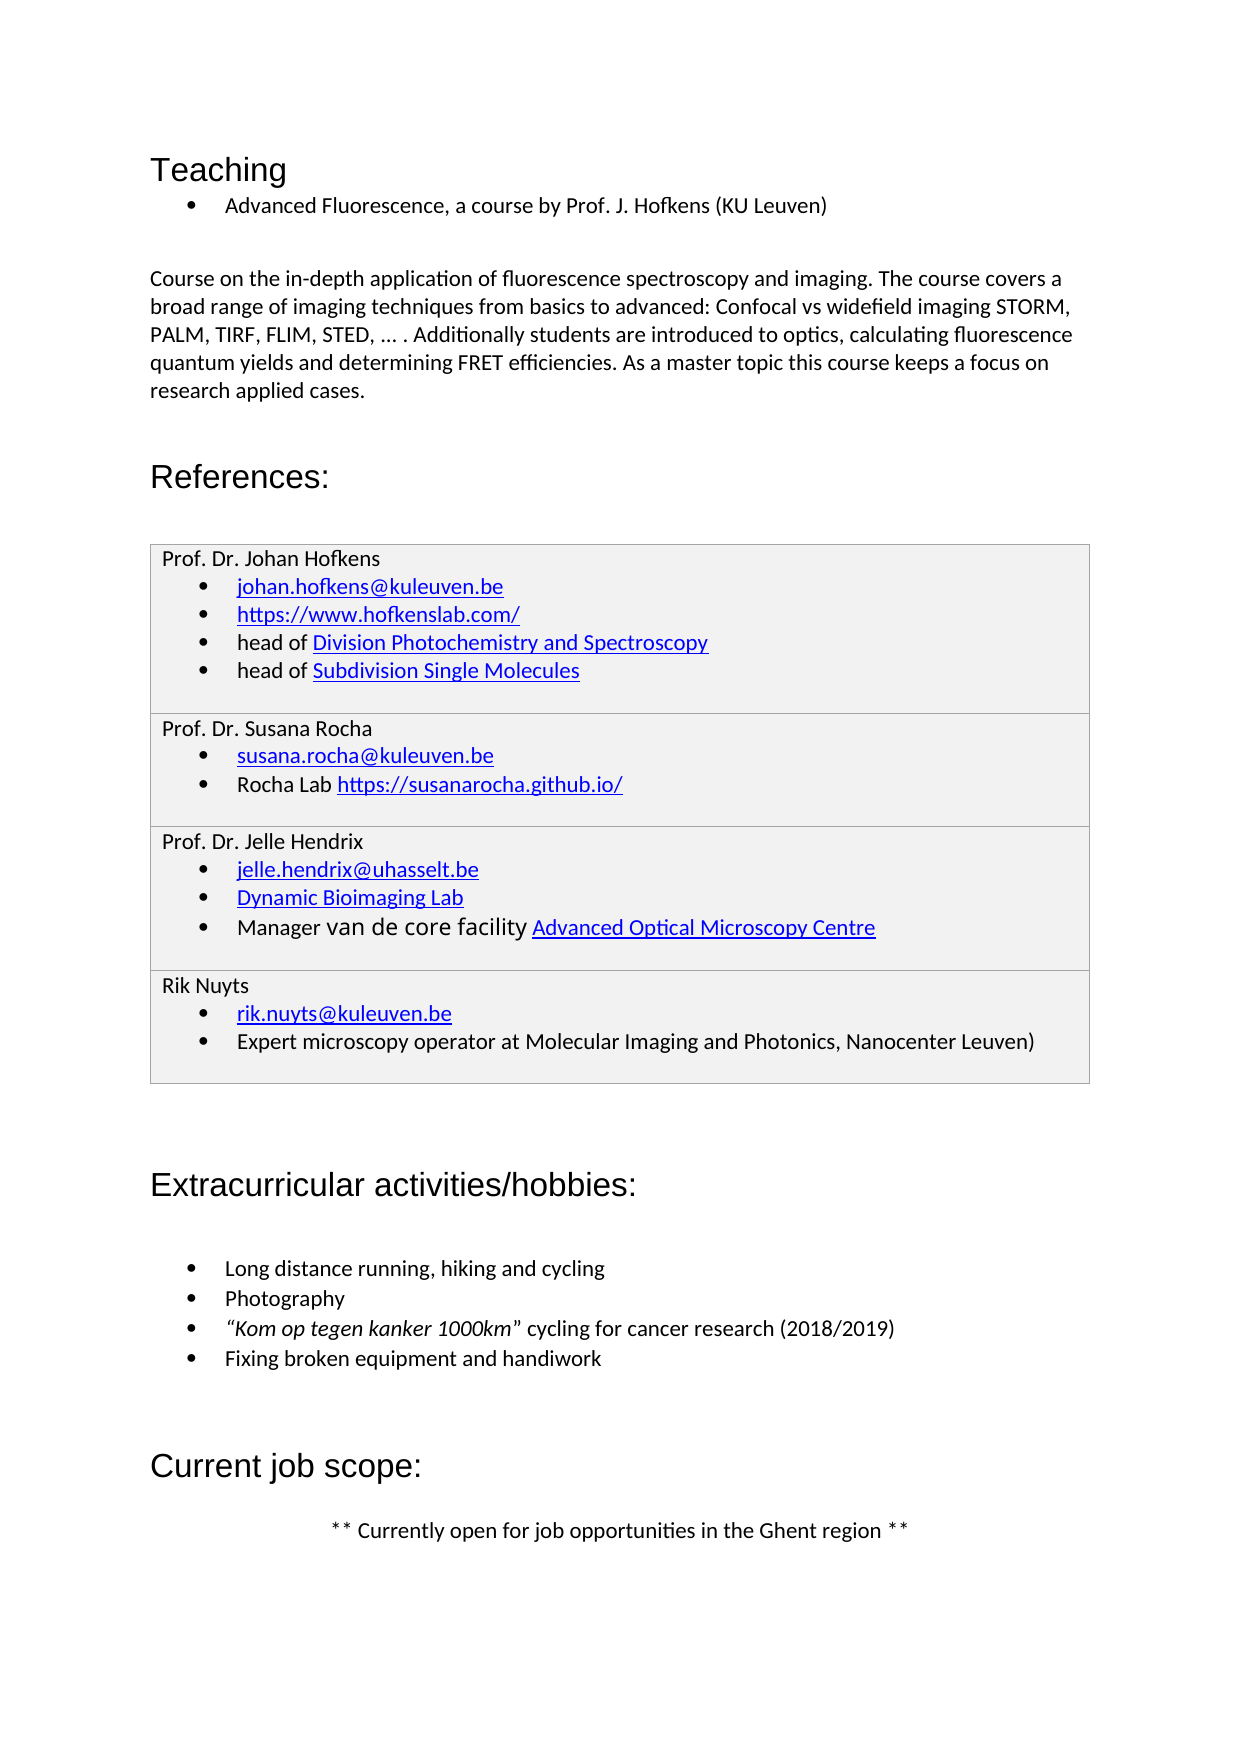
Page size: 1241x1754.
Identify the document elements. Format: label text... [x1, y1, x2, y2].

list Advanced Fluorescence, a course by Prof. J. Hofkens (KU Leuven) [187, 191, 1090, 219]
table_cell Rik Nuyts rik.nuyts@kuleuven.be Expert microscopy operator at Molecular Imaging and Photonics, Nanocenter Leuven) [151, 971, 1089, 1083]
subtitle Extracurricular activities/hobbies: [150, 1165, 1090, 1204]
list Fixing broken equipment and handiwork [187, 1344, 1090, 1372]
text Course on the in-depth application of fluorescence spectroscopy and imaging. The course covers a broad range of imaging techniques from basics to advanced: Confocal vs widefield imaging STORM, PALM, TIRF, FLIM, STED, ... . Additionally students are introduced to optics, calculating fluorescence quantum yields and determining FRET efficiencies. As a master topic this course keeps a focus on research applied cases. [150, 264, 1090, 404]
text ** Currently open for job opportunities in the Ghent region ** [150, 1516, 1090, 1544]
subtitle References: [150, 457, 1090, 496]
subtitle Teaching [150, 150, 1090, 188]
list Long distance running, hiking and cycling [187, 1254, 1090, 1282]
table_header Prof. Dr. Johan Hofkens johan.hofkens@kuleuven.be https://www.hofkenslab.com/ head of Division Photochemistry and Spectroscopy head of Subdivision Single Molecules [151, 545, 1089, 713]
table_cell Prof. Dr. Jelle Hendrix jelle.hendrix@uhasselt.be Dynamic Bioimaging Lab Manager van de core facility Advanced Optical Microscopy Centre [151, 827, 1089, 970]
list Photography [187, 1284, 1090, 1312]
table_cell Prof. Dr. Susana Rocha susana.rocha@kuleuven.be Rocha Lab https://susanarocha.github.io/ [151, 714, 1089, 826]
subtitle Current job scope: [150, 1446, 1090, 1485]
list “Kom op tegen kanker 1000km” cycling for cancer research (2018/2019) [187, 1314, 1090, 1342]
